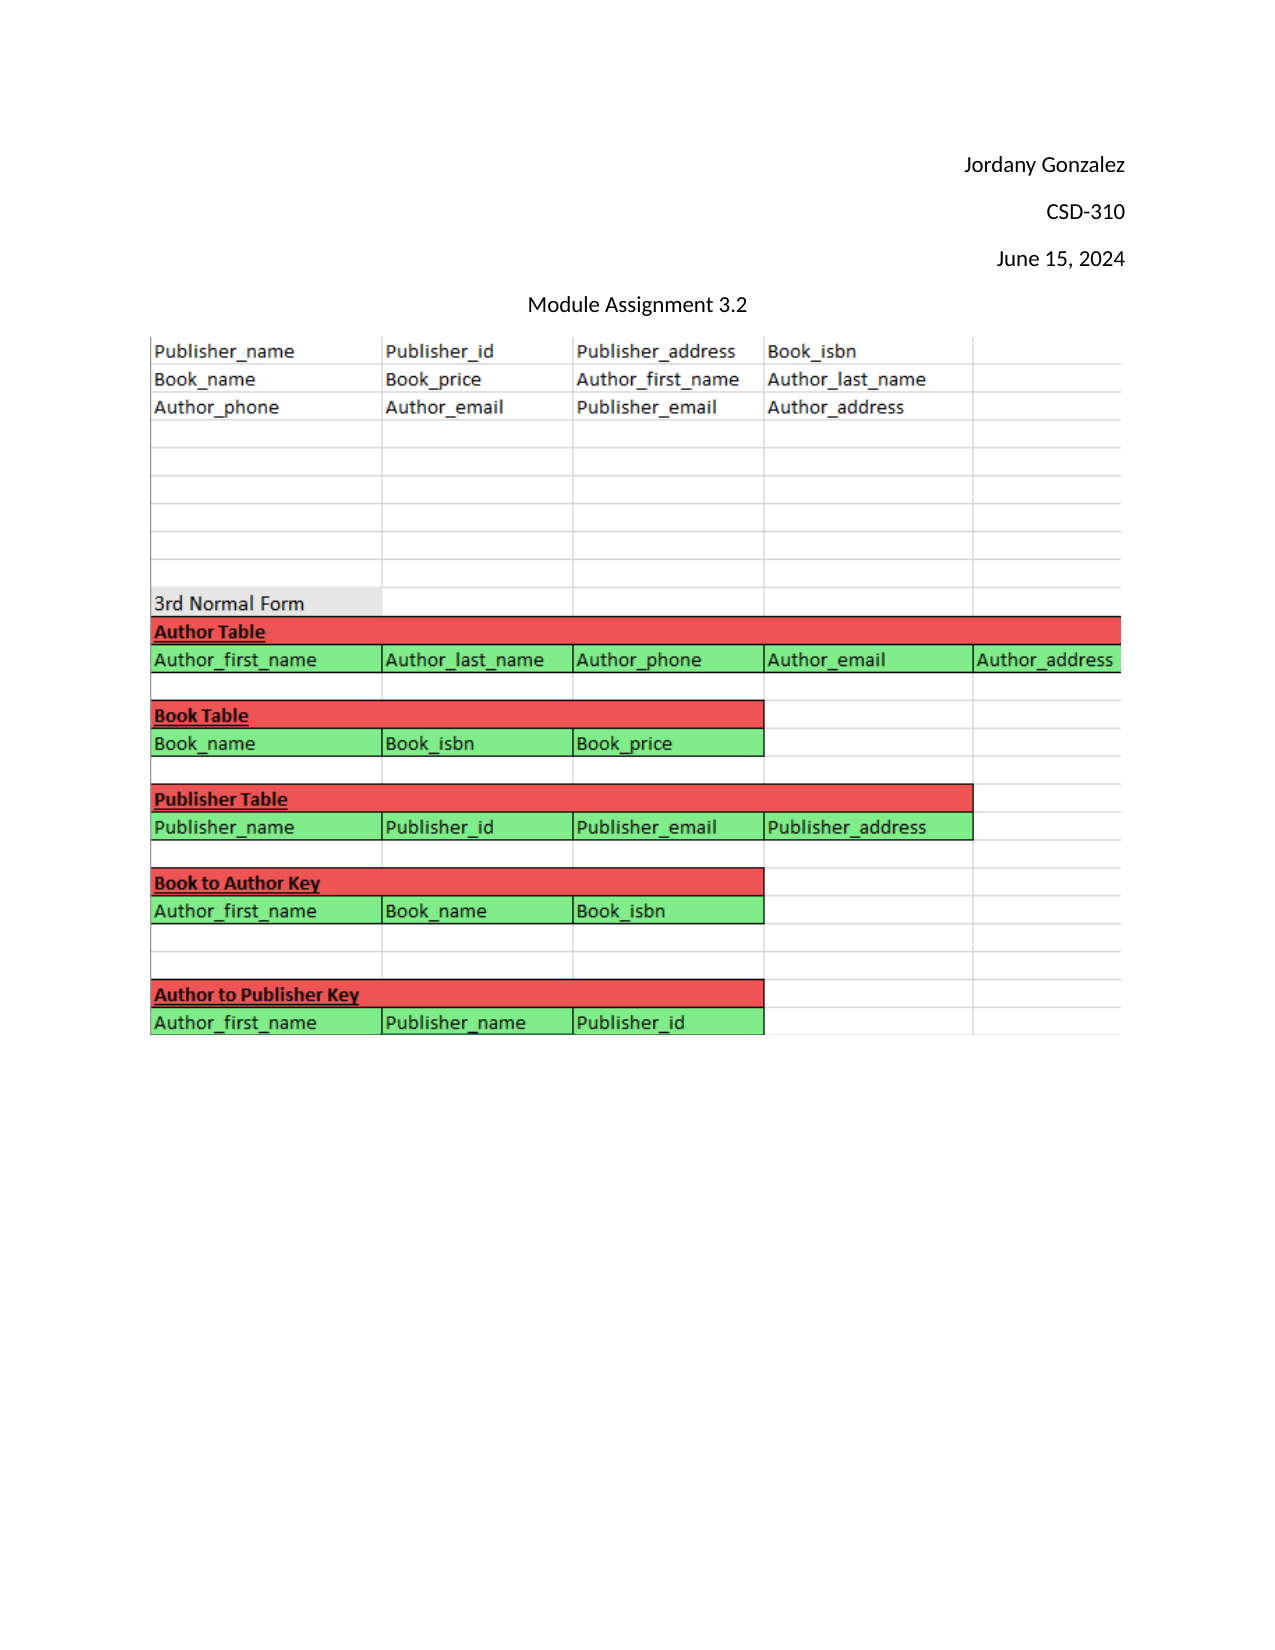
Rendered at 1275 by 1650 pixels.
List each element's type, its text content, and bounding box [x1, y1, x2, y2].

text Module Assignment 3.2 [150, 291, 1125, 319]
text Jordany Gonzalez [150, 150, 1125, 178]
text CSD-310 [150, 197, 1125, 225]
text June 15, 2024 [150, 244, 1125, 272]
picture [150, 337, 1122, 1035]
